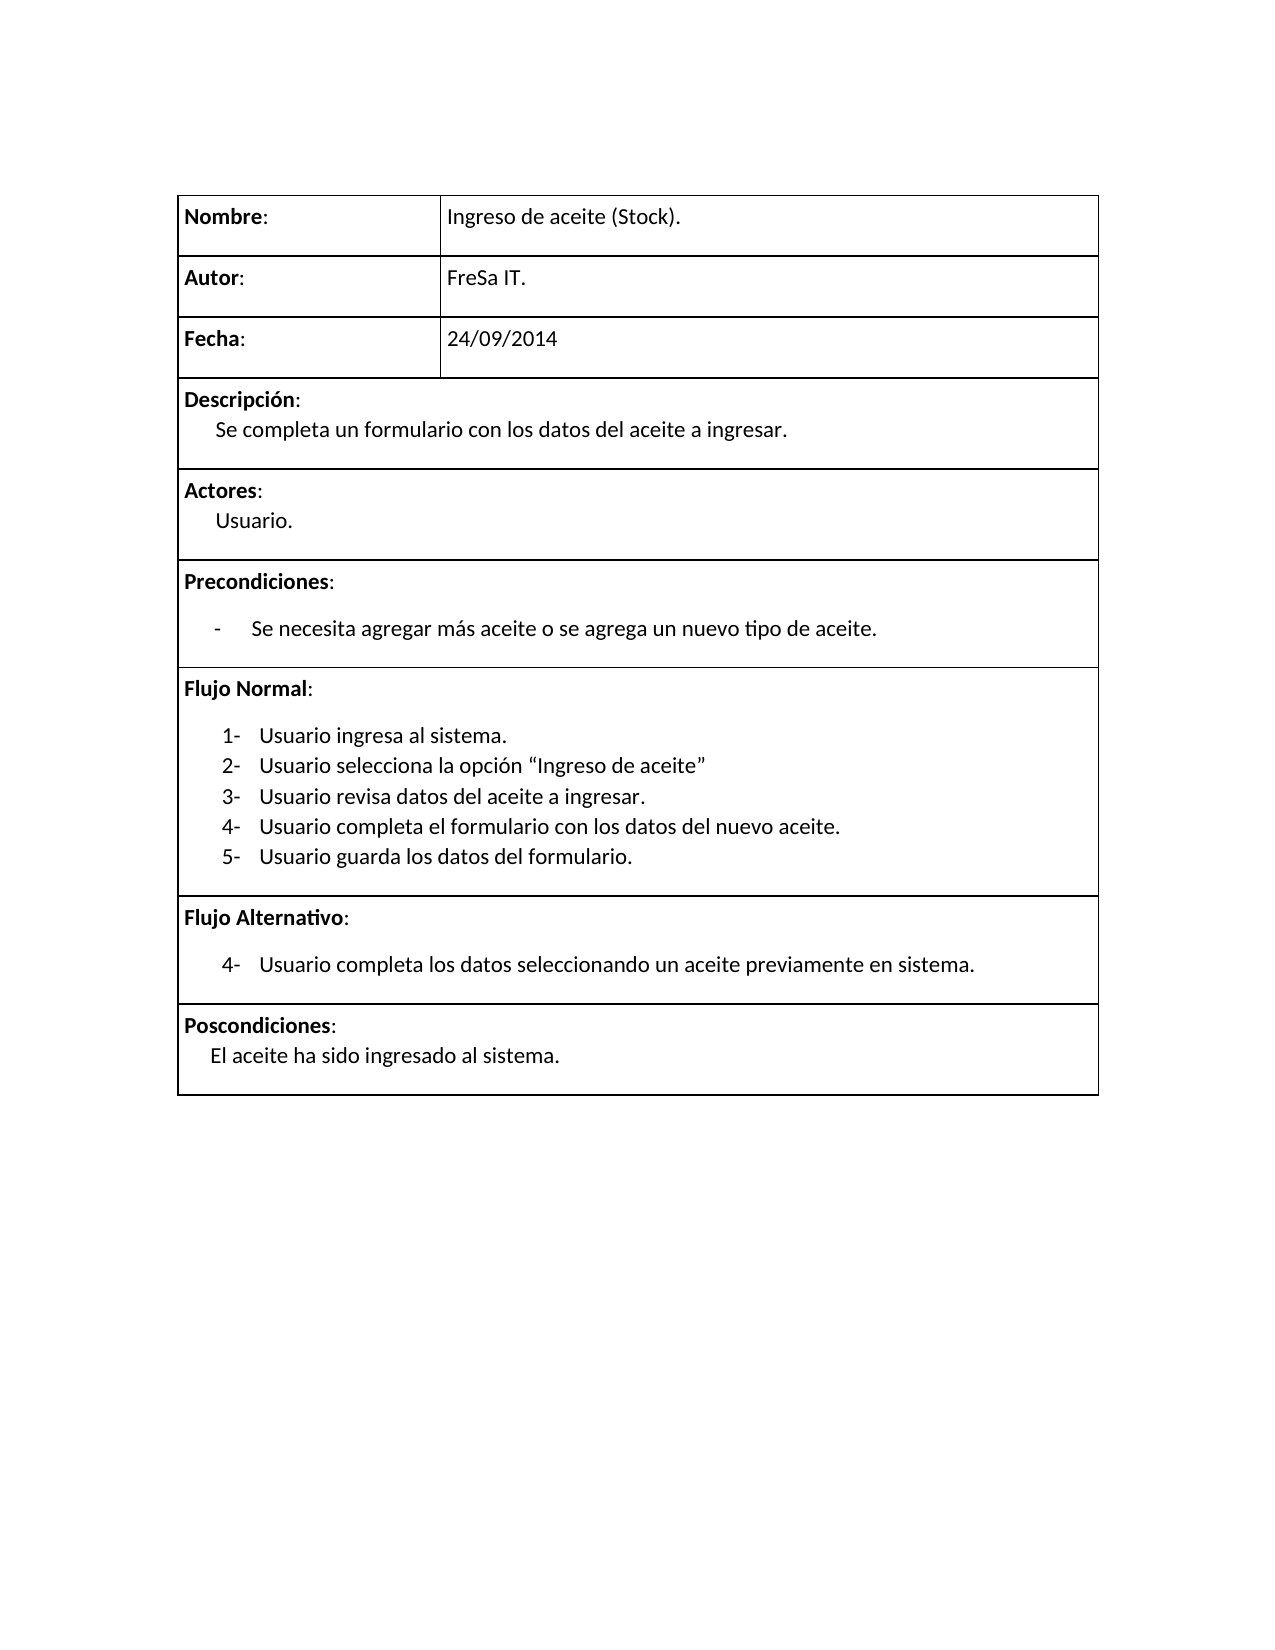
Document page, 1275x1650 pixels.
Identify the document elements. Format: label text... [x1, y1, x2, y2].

table_header Ingreso de aceite (Stock). [441, 196, 1098, 255]
table_cell Actores: Usuario. [179, 470, 1098, 559]
table_header Nombre: [179, 196, 440, 255]
table_cell Flujo Normal: Usuario ingresa al sistema. Usuario selecciona la opción “Ingreso de aceite” Usuario revisa datos del aceite a ingresar. Usuario completa el formulario con los datos del nuevo aceite. Usuario guarda los datos del formulario. [179, 668, 1098, 895]
table_cell Poscondiciones: El aceite ha sido ingresado al sistema. [179, 1005, 1098, 1094]
table_cell Autor: [179, 257, 440, 316]
table_cell Precondiciones: Se necesita agregar más aceite o se agrega un nuevo tipo de aceite. [179, 561, 1098, 667]
table_cell FreSa IT. [441, 257, 1098, 316]
table_cell Fecha: [179, 318, 440, 377]
table_cell Descripción: Se completa un formulario con los datos del aceite a ingresar. [179, 379, 1098, 468]
table_cell Flujo Alternativo: Usuario completa los datos seleccionando un aceite previamente en sistema. [179, 897, 1098, 1003]
table_cell 24/09/2014 [441, 318, 1098, 377]
